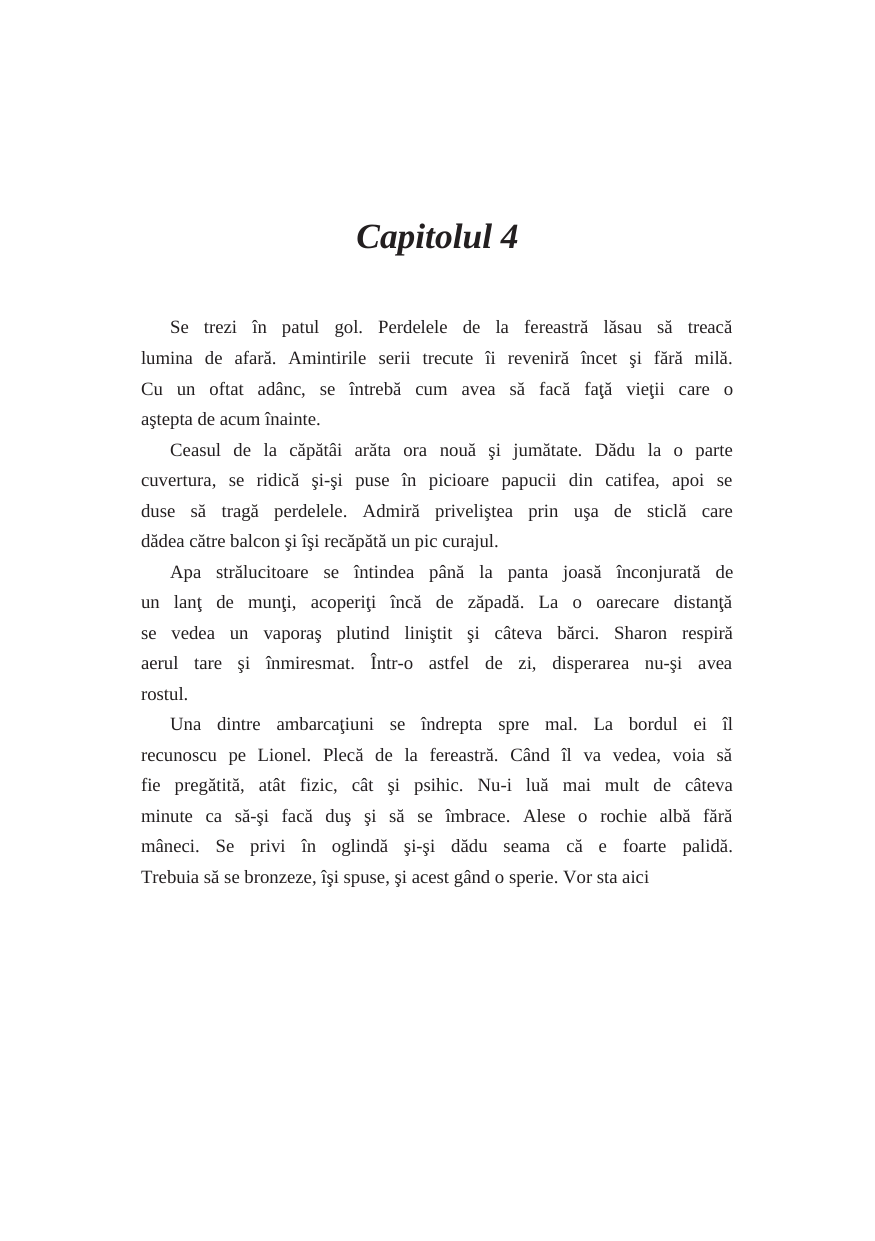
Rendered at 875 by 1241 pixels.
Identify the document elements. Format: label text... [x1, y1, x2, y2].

text Se trezi în patul gol. Perdelele de la fereastră lăsau să treacă lumina de afară. Amintirile serii trecute îi reveniră încet şi fără milă. Cu un oftat adânc, se întrebă cum avea să facă faţă vieţii care o aştepta de acum înainte. [141, 309, 734, 432]
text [141, 706, 734, 889]
subtitle Capitolul 4 [141, 220, 734, 256]
text Ceasul de la căpătâi arăta ora nouă şi jumătate. Dădu la o parte cuvertura, se ridică şi-şi puse în picioare papucii din catifea, apoi se duse să tragă perdelele. Admiră priveliştea prin uşa de sticlă care dădea către balcon şi îşi recăpătă un pic curajul. [141, 432, 734, 554]
text Apa strălucitoare se întindea până la panta joasă înconjurată de un lanţ de munţi, acoperiţi încă de zăpadă. La o oarecare distanţă se vedea un vaporaş plutind liniştit şi câteva bărci. Sharon respiră aerul tare şi înmiresmat. Într-o astfel de zi, disperarea nu-şi avea rostul. [141, 554, 734, 706]
